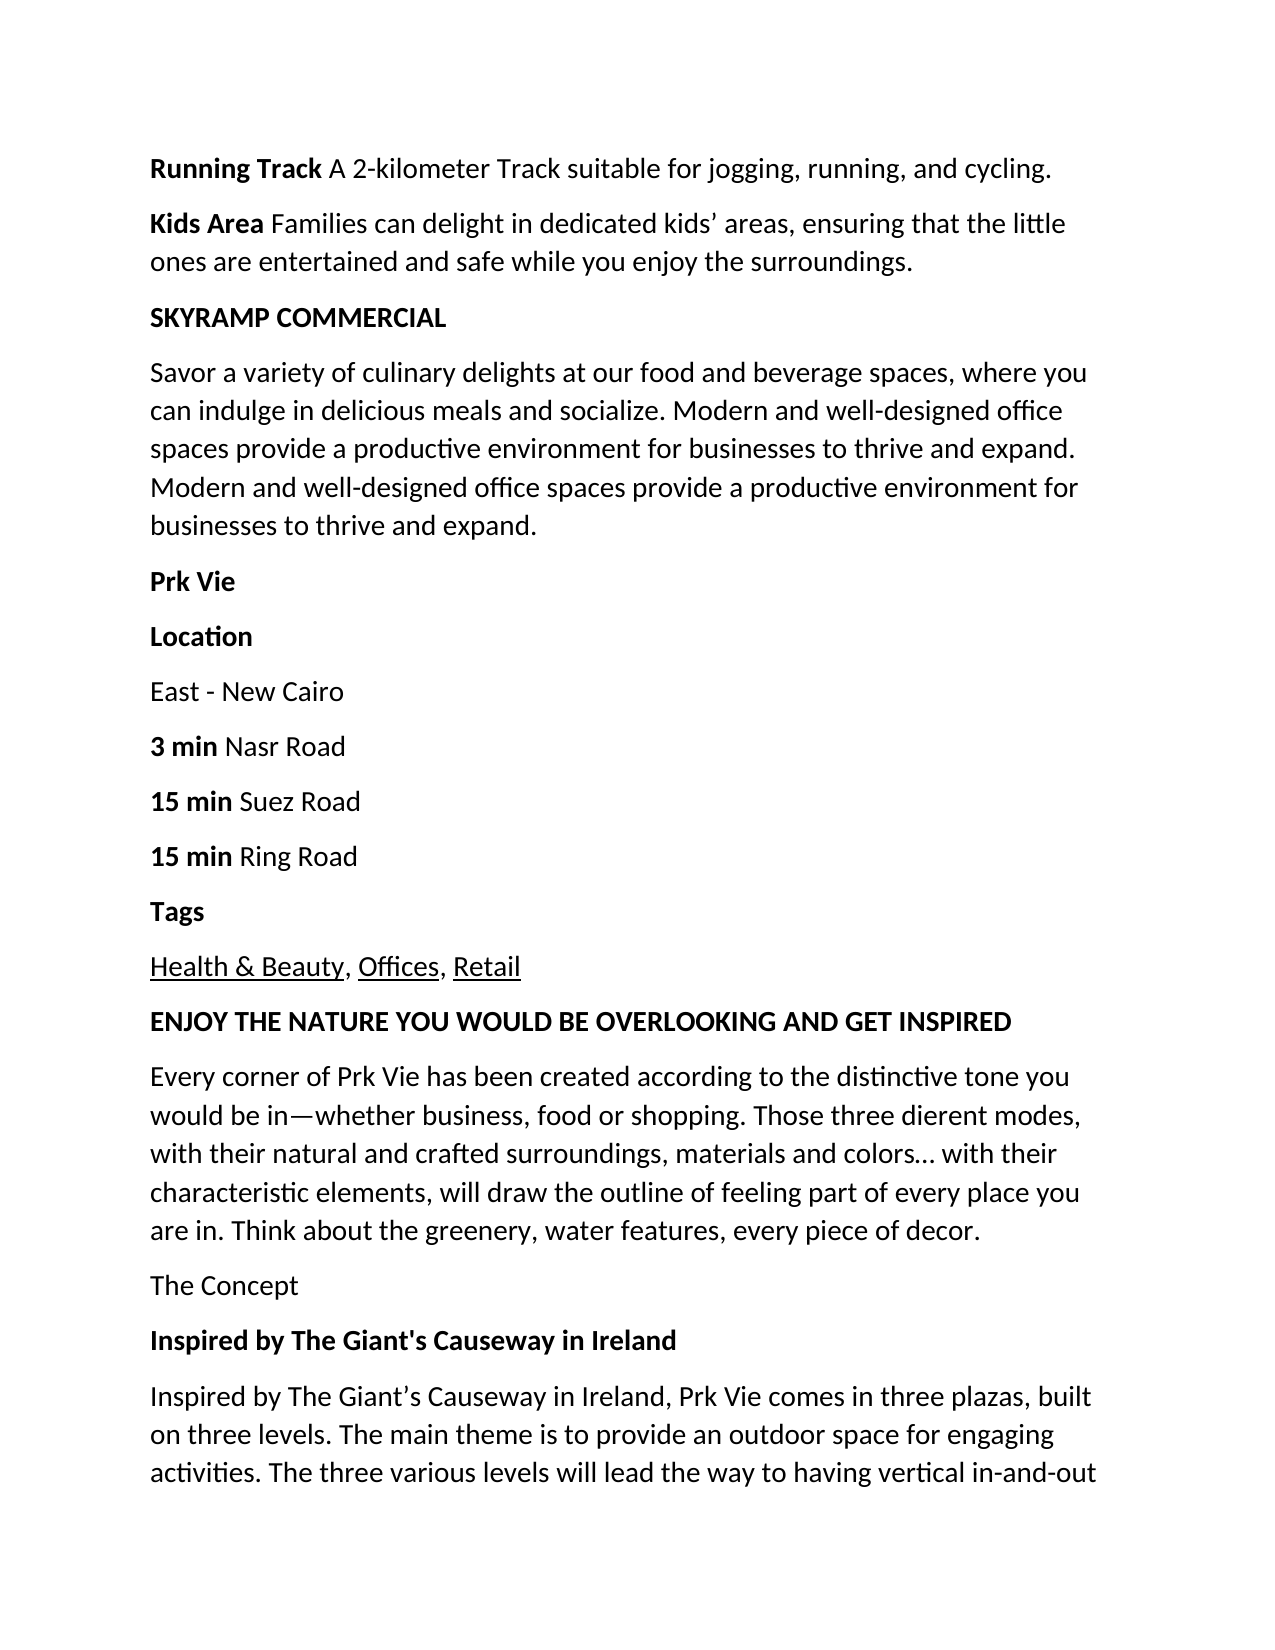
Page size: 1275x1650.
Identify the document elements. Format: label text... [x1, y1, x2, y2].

text Prk Vie [150, 563, 1125, 598]
text Location [150, 618, 1125, 653]
text 15 min Ring Road [150, 838, 1125, 874]
text ENJOY THE NATURE YOU WOULD BE OVERLOOKING AND GET INSPIRED [150, 1003, 1125, 1039]
text Health & Beauty, Offices, Retail [150, 948, 1125, 984]
text Savor a variety of culinary delights at our food and beverage spaces, where you can indulge in delicious meals and socialize. Modern and well-designed office spaces provide a productive environment for businesses to thrive and expand. Modern and well-designed office spaces provide a productive environment for businesses to thrive and expand. [150, 354, 1125, 543]
text Every corner of Prk Vie has been created according to the distinctive tone you would be in—whether business, food or shopping. Those three dierent modes, with their natural and crafted surroundings, materials and colors… with their characteristic elements, will draw the outline of feeling part of every place you are in. Think about the greenery, water features, every piece of decor. [150, 1058, 1125, 1248]
text 3 min Nasr Road [150, 728, 1125, 763]
text Inspired by The Giant's Causeway in Ireland [150, 1322, 1125, 1358]
text Kids Area Families can delight in dedicated kids’ areas, ensuring that the little ones are entertained and safe while you enjoy the surroundings. [150, 205, 1125, 279]
text East - New Cairo [150, 673, 1125, 708]
text Running Track A 2-kilometer Track suitable for jogging, running, and cycling. [150, 150, 1125, 186]
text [150, 1378, 1125, 1490]
text SKYRAMP COMMERCIAL [150, 299, 1125, 334]
text The Concept [150, 1267, 1125, 1303]
text Tags [150, 893, 1125, 929]
text 15 min Suez Road [150, 783, 1125, 819]
